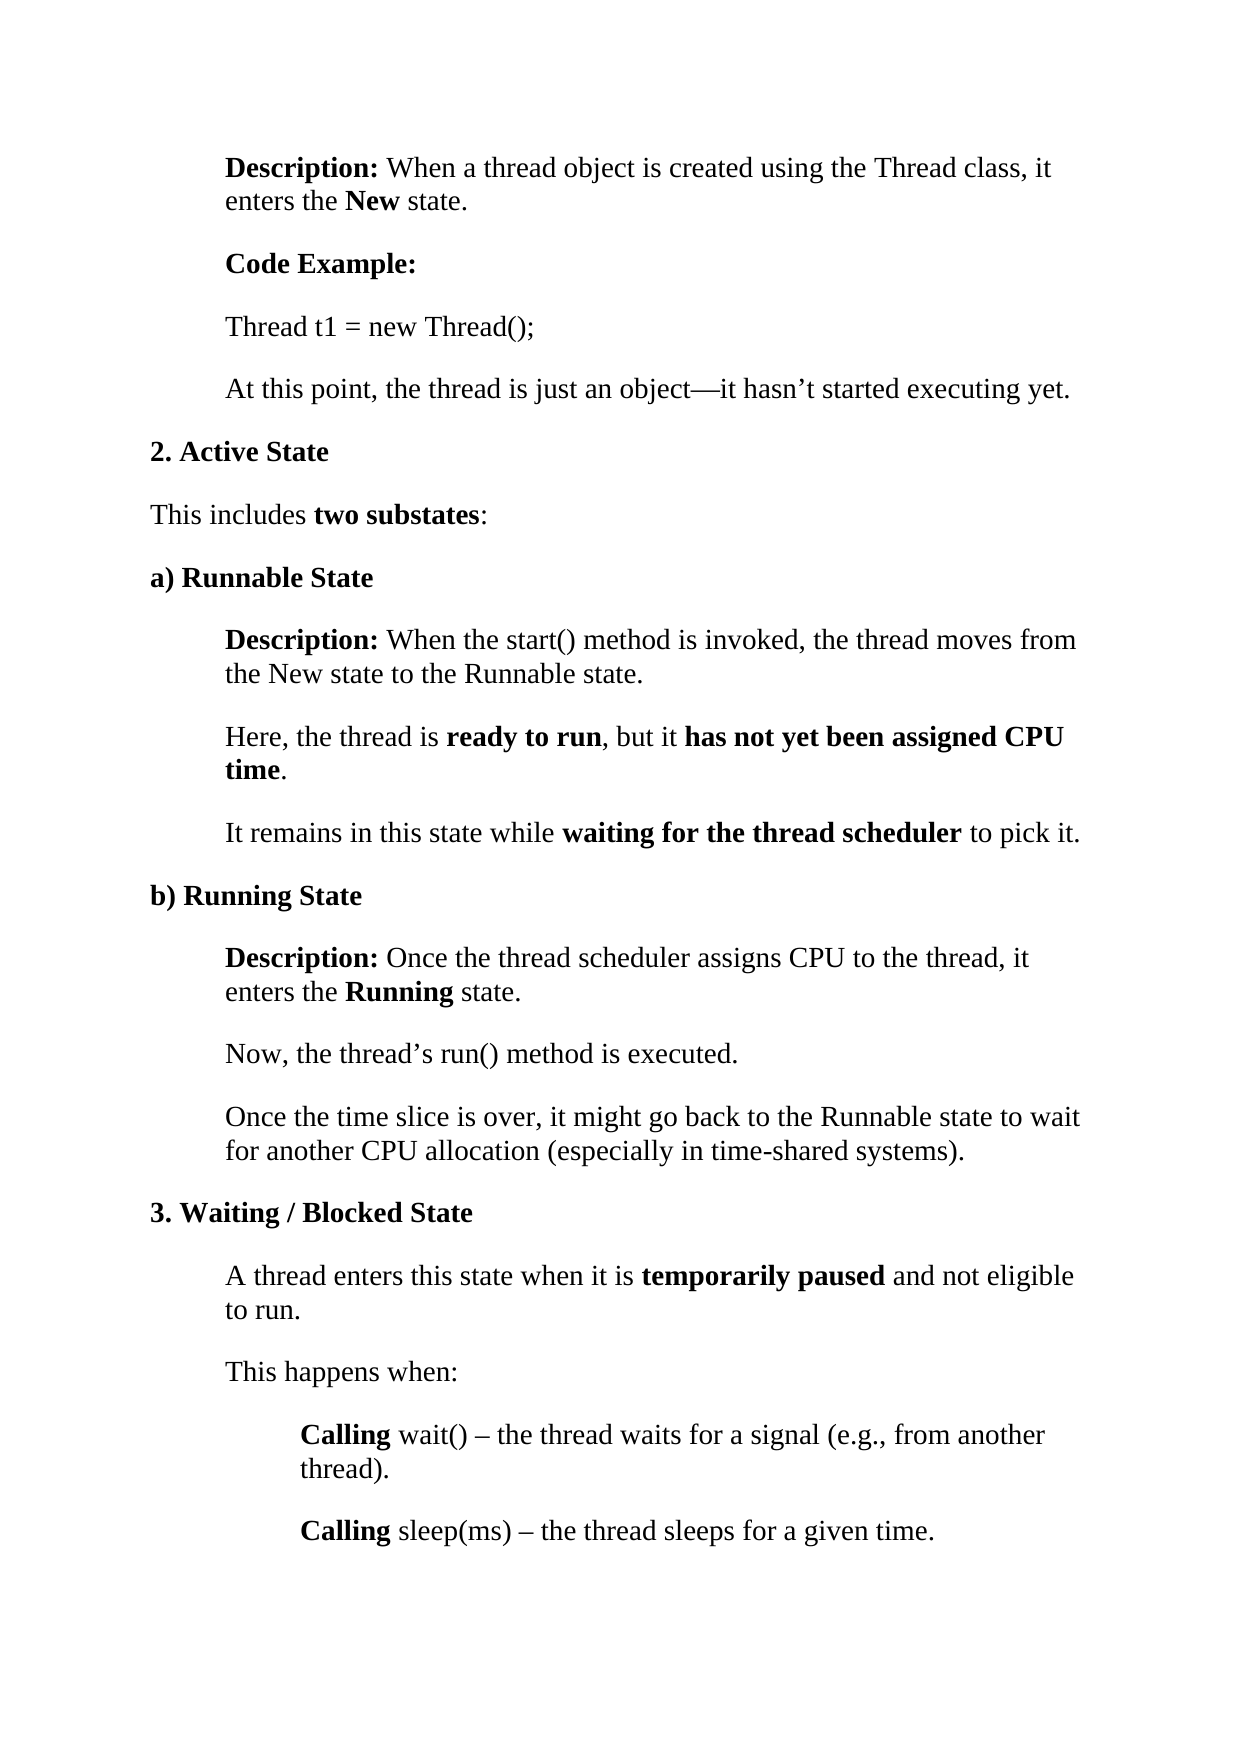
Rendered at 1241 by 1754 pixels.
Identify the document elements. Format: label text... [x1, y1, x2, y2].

text This includes two substates: [150, 497, 1090, 531]
subtitle a) Runnable State [150, 560, 1090, 593]
text Calling wait() – the thread waits for a signal (e.g., from another thread). [300, 1417, 1090, 1484]
text Description: When a thread object is created using the Thread class, it enters the New state. [225, 150, 1090, 217]
text Now, the thread’s run() method is executed. [225, 1037, 1090, 1070]
subtitle 3. Waiting / Blocked State [150, 1196, 1090, 1229]
text A thread enters this state when it is temporarily paused and not eligible to run. [225, 1258, 1090, 1325]
text This happens when: [225, 1354, 1090, 1388]
subtitle 2. Active State [150, 434, 1090, 468]
text Description: When the start() method is invoked, the thread moves from the New state to the Runnable state. [225, 622, 1090, 689]
text Here, the thread is ready to run, but it has not yet been assigned CPU time. [225, 719, 1090, 786]
text It remains in this state while waiting for the thread scheduler to pick it. [225, 815, 1090, 848]
text Description: Once the thread scheduler assigns CPU to the thread, it enters the Running state. [225, 940, 1090, 1007]
text At this point, the thread is just an object—it hasn’t started executing yet. [225, 372, 1090, 405]
subtitle b) Running State [150, 878, 1090, 911]
text Thread t1 = new Thread(); [225, 309, 1090, 342]
text Once the time slice is over, it might go back to the Runnable state to wait for another CPU allocation (especially in time-shared systems). [225, 1099, 1090, 1166]
text Calling sleep(ms) – the thread sleeps for a given time. [300, 1513, 1090, 1547]
text Code Example: [225, 246, 1090, 280]
